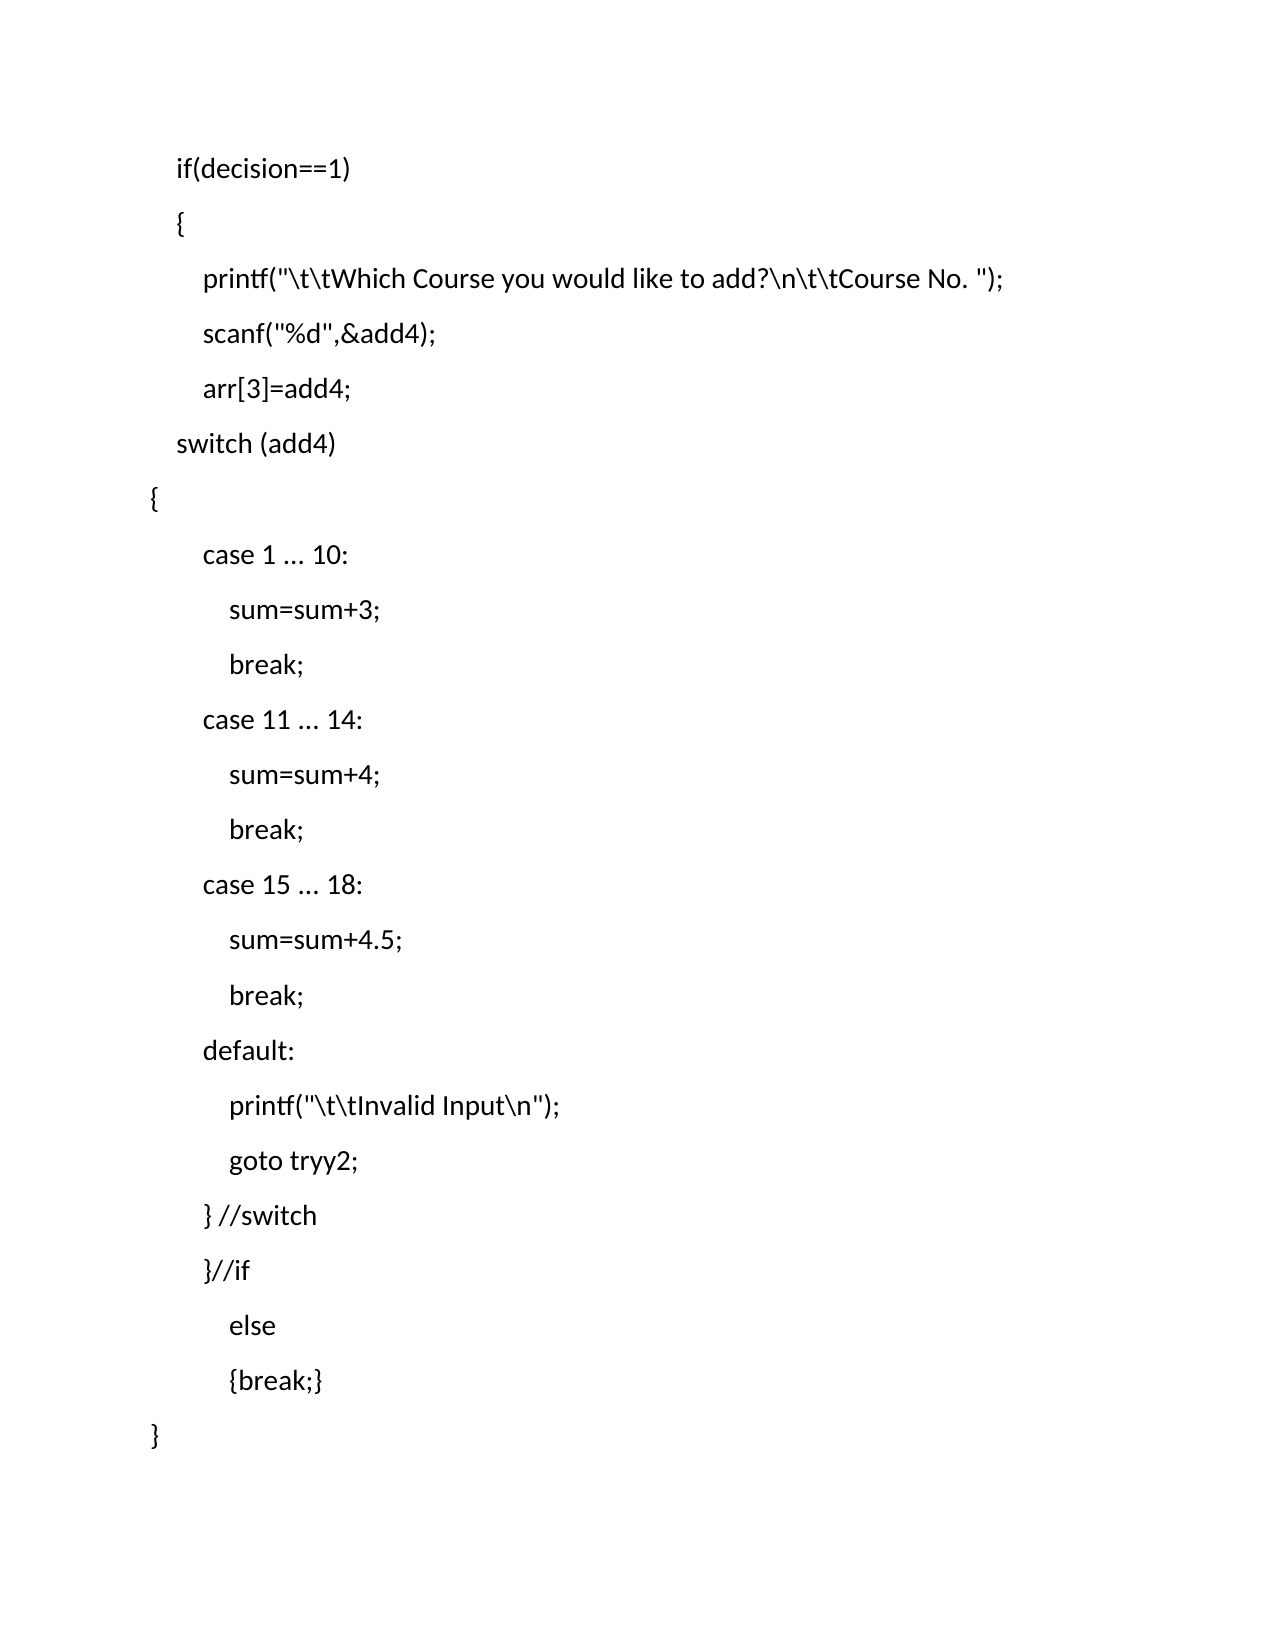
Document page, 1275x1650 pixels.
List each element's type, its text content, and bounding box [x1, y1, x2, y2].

text { [150, 205, 1125, 241]
text switch (add4) [150, 426, 1125, 461]
text scanf("%d",&add4); [150, 315, 1125, 351]
text break; [150, 977, 1125, 1012]
text default: [150, 1032, 1125, 1067]
text sum=sum+4; [150, 756, 1125, 792]
text if(decision==1) [150, 150, 1125, 186]
text { [150, 481, 1125, 516]
text } //switch [150, 1197, 1125, 1233]
text printf("\t\tInvalid Input\n"); [150, 1087, 1125, 1122]
text goto tryy2; [150, 1142, 1125, 1177]
text sum=sum+3; [150, 591, 1125, 626]
text break; [150, 811, 1125, 847]
text printf("\t\tWhich Course you would like to add?\n\t\tCourse No. "); [150, 260, 1125, 296]
text } [150, 1417, 1125, 1453]
text case 15 ... 18: [150, 866, 1125, 902]
text arr[3]=add4; [150, 370, 1125, 406]
text }//if [150, 1252, 1125, 1288]
text else [150, 1307, 1125, 1343]
text break; [150, 646, 1125, 682]
text case 11 ... 14: [150, 701, 1125, 737]
text sum=sum+4.5; [150, 921, 1125, 957]
text case 1 ... 10: [150, 536, 1125, 571]
text {break;} [150, 1362, 1125, 1398]
